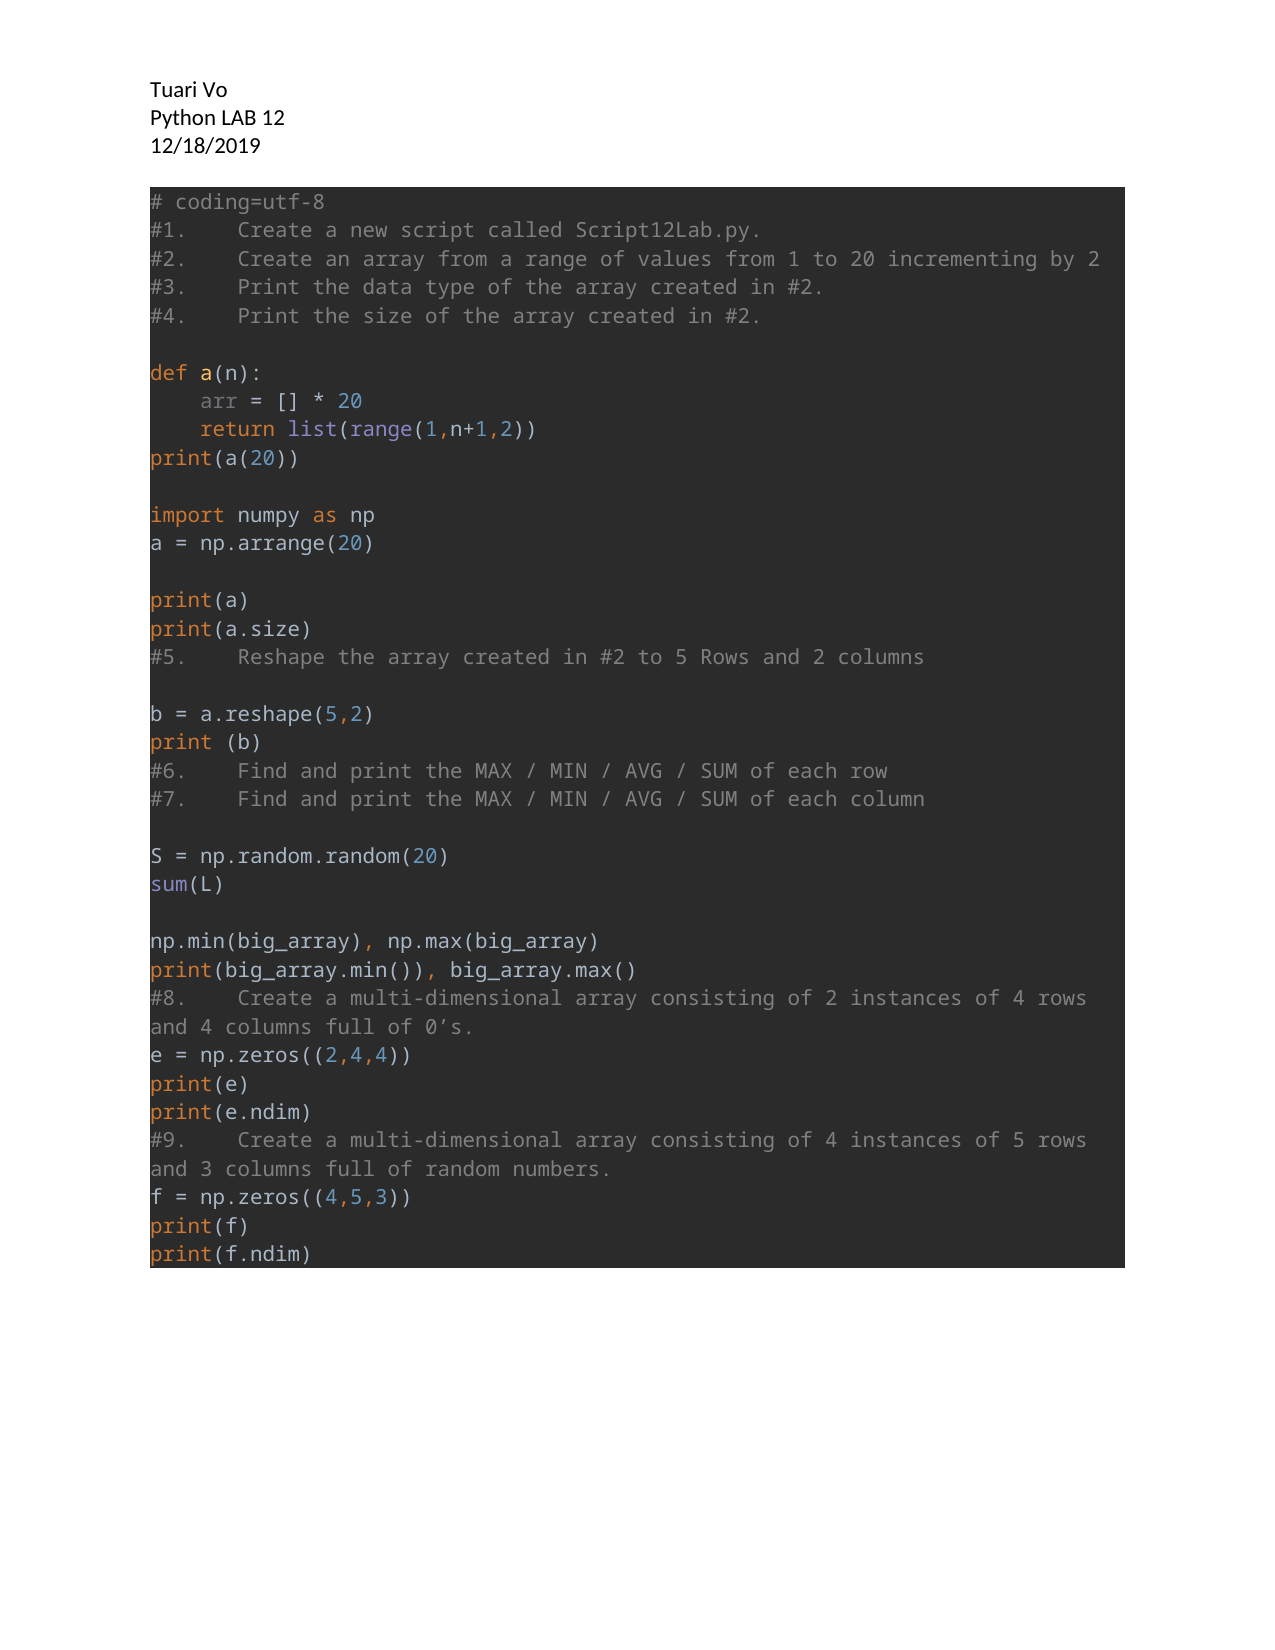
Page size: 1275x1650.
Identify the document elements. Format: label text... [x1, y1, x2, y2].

text # coding=utf-8 #1. Create a new script called Script12Lab.py. #2. Create an array from a range of values from 1 to 20 incrementing by 2 #3. Print the data type of the array created in #2. #4. Print the size of the array created in #2. def a(n): arr = [] * 20 return list(range(1,n+1,2)) print(a(20)) import numpy as np a = np.arrange(20) print(a) print(a.size) #5. Reshape the array created in #2 to 5 Rows and 2 columns b = a.reshape(5,2) print (b) #6. Find and print the MAX / MIN / AVG / SUM of each row #7. Find and print the MAX / MIN / AVG / SUM of each column S = np.random.random(20) sum(L) np.min(big_array), np.max(big_array) print(big_array.min()), big_array.max() #8. Create a multi-dimensional array consisting of 2 instances of 4 rows and 4 columns full of 0’s. e = np.zeros((2,4,4)) print(e) print(e.ndim) #9. Create a multi-dimensional array consisting of 4 instances of 5 rows and 3 columns full of random numbers. f = np.zeros((4,5,3)) print(f) print(f.ndim) [150, 187, 1125, 1268]
